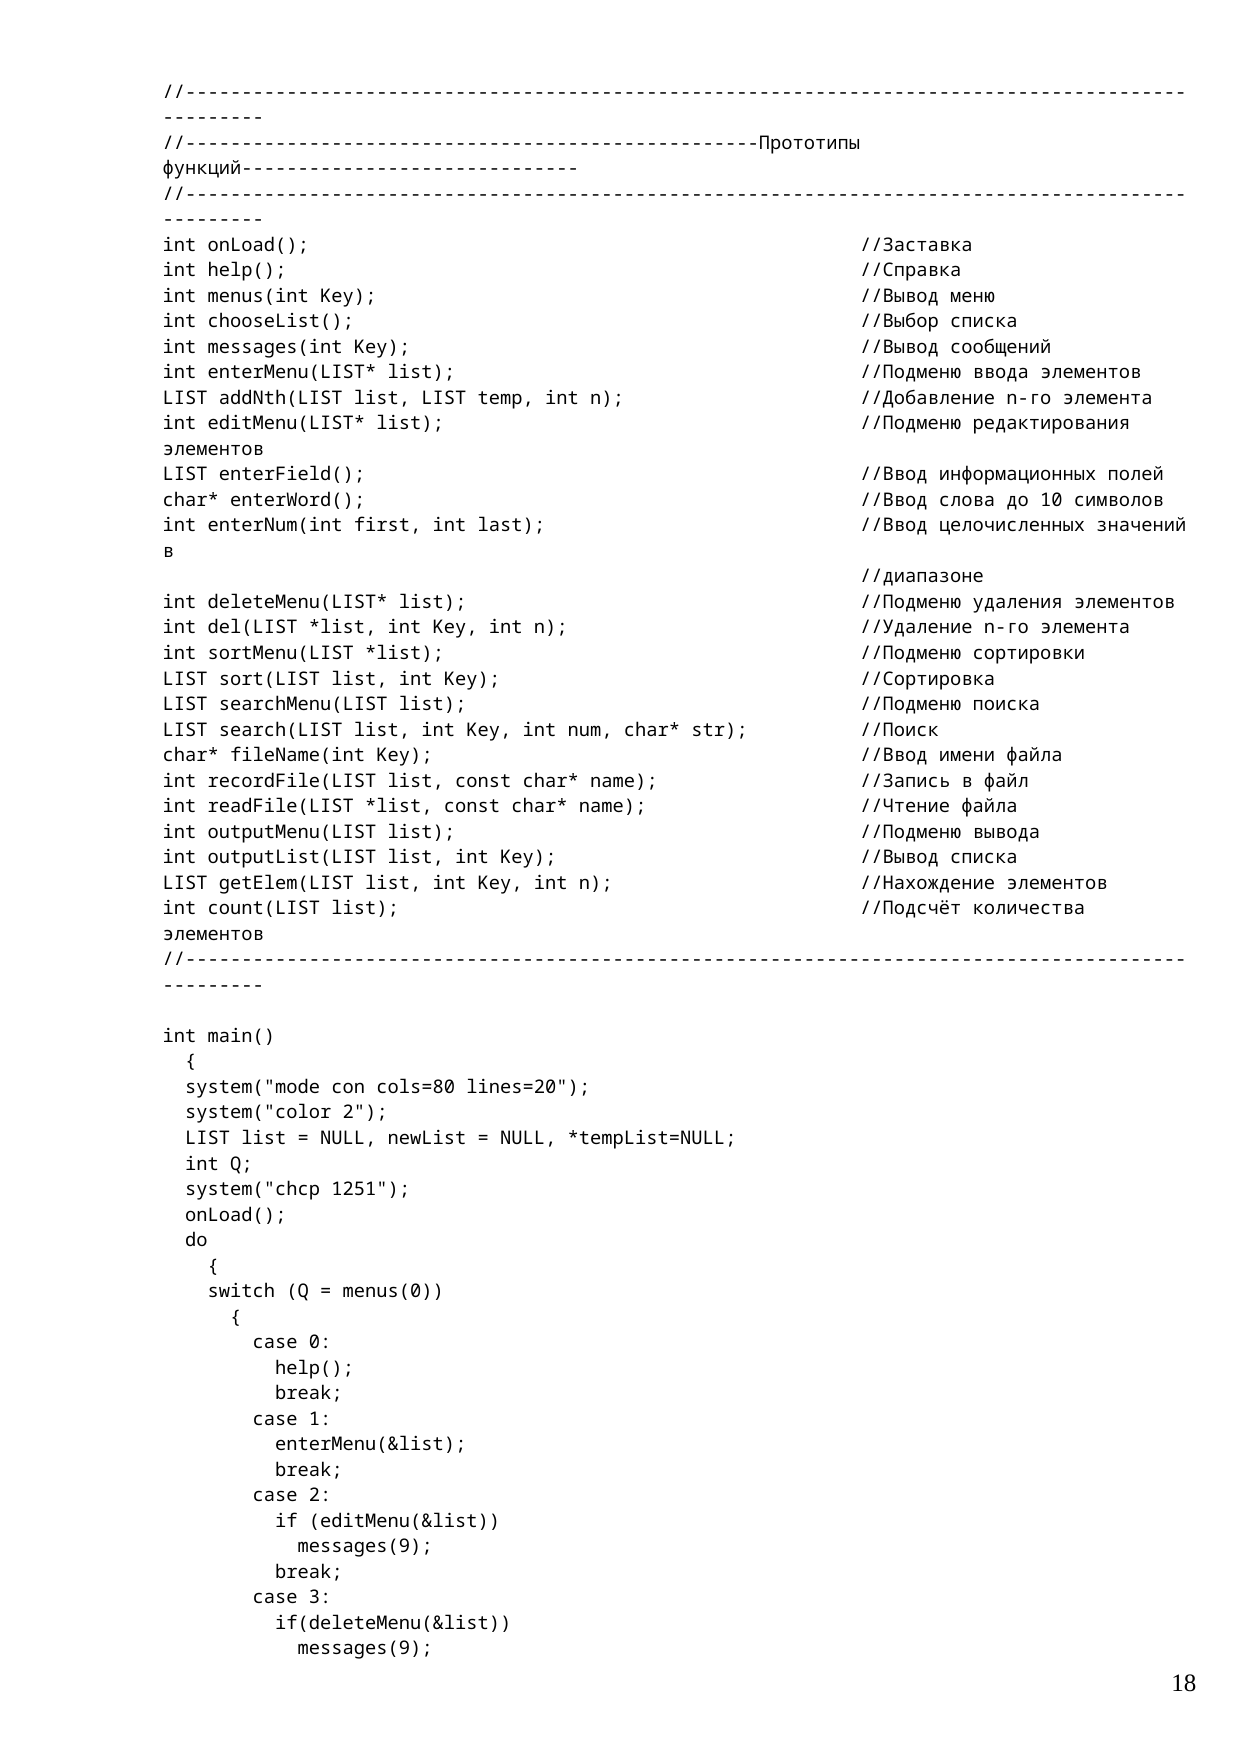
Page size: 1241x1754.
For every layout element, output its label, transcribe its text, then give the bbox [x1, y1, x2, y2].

text case 2: [162, 1482, 1196, 1507]
text break; [162, 1558, 1196, 1584]
text system("color 2"); [162, 1099, 1196, 1124]
text int Q; [162, 1150, 1196, 1175]
text char* enterWord(); //Ввод слова до 10 символов [162, 486, 1196, 512]
text LIST search(LIST list, int Key, int num, char* str); //Поиск [162, 716, 1196, 741]
text int outputList(LIST list, int Key); //Вывод списка [162, 843, 1196, 869]
text { [162, 1048, 1196, 1073]
text { [162, 1252, 1196, 1277]
text case 3: [162, 1584, 1196, 1609]
text do [162, 1226, 1196, 1252]
text LIST enterField(); //Ввод информационных полей [162, 461, 1196, 486]
text system("chcp 1251"); [162, 1175, 1196, 1201]
text LIST addNth(LIST list, LIST temp, int n); //Добавление n-го элемента [162, 384, 1196, 410]
text LIST getElem(LIST list, int Key, int n); //Нахождение элементов [162, 869, 1196, 894]
text break; [162, 1379, 1196, 1405]
text int enterMenu(LIST* list); //Подменю ввода элементов [162, 359, 1196, 384]
text int messages(int Key); //Вывод сообщений [162, 333, 1196, 359]
text //-------------------------------------------------------------------------------------------------- [162, 180, 1196, 231]
text int chooseList(); //Выбор списка [162, 308, 1196, 333]
text case 0: [162, 1328, 1196, 1354]
text messages(9); [162, 1635, 1196, 1660]
text int main() [162, 1022, 1196, 1048]
text int editMenu(LIST* list); //Подменю редактирования элементов [162, 410, 1196, 461]
text messages(9); [162, 1533, 1196, 1558]
text onLoad(); [162, 1201, 1196, 1226]
text int onLoad(); //Заставка [162, 231, 1196, 257]
text int menus(int Key); //Вывод меню [162, 282, 1196, 308]
text int count(LIST list); //Подсчёт количества элементов [162, 894, 1196, 946]
text if (editMenu(&list)) [162, 1507, 1196, 1533]
text switch (Q = menus(0)) [162, 1277, 1196, 1303]
text int help(); //Справка [162, 257, 1196, 282]
text int del(LIST *list, int Key, int n); //Удаление n-го элемента [162, 614, 1196, 639]
text enterMenu(&list); [162, 1431, 1196, 1456]
text { [162, 1303, 1196, 1328]
text break; [162, 1456, 1196, 1482]
text case 1: [162, 1405, 1196, 1431]
text if(deleteMenu(&list)) [162, 1609, 1196, 1635]
text //---------------------------------------------------Прототипы функций------------------------------ [162, 129, 1196, 180]
text char* fileName(int Key); //Ввод имени файла [162, 741, 1196, 767]
text int enterNum(int first, int last); //Ввод целочисленных значений в [162, 512, 1196, 563]
text LIST list = NULL, newList = NULL, *tempList=NULL; [162, 1124, 1196, 1150]
text //диапазоне [162, 563, 1196, 588]
text //-------------------------------------------------------------------------------------------------- [162, 946, 1196, 997]
text system("mode con cols=80 lines=20"); [162, 1073, 1196, 1099]
text LIST sort(LIST list, int Key); //Сортировка [162, 665, 1196, 690]
text help(); [162, 1354, 1196, 1379]
text LIST searchMenu(LIST list); //Подменю поиска [162, 690, 1196, 716]
text int recordFile(LIST list, const char* name); //Запись в файл [162, 767, 1196, 792]
text int deleteMenu(LIST* list); //Подменю удаления элементов [162, 588, 1196, 614]
text int sortMenu(LIST *list); //Подменю сортировки [162, 639, 1196, 665]
text int readFile(LIST *list, const char* name); //Чтение файла [162, 792, 1196, 818]
text //-------------------------------------------------------------------------------------------------- [162, 78, 1196, 129]
text int outputMenu(LIST list); //Подменю вывода [162, 818, 1196, 843]
